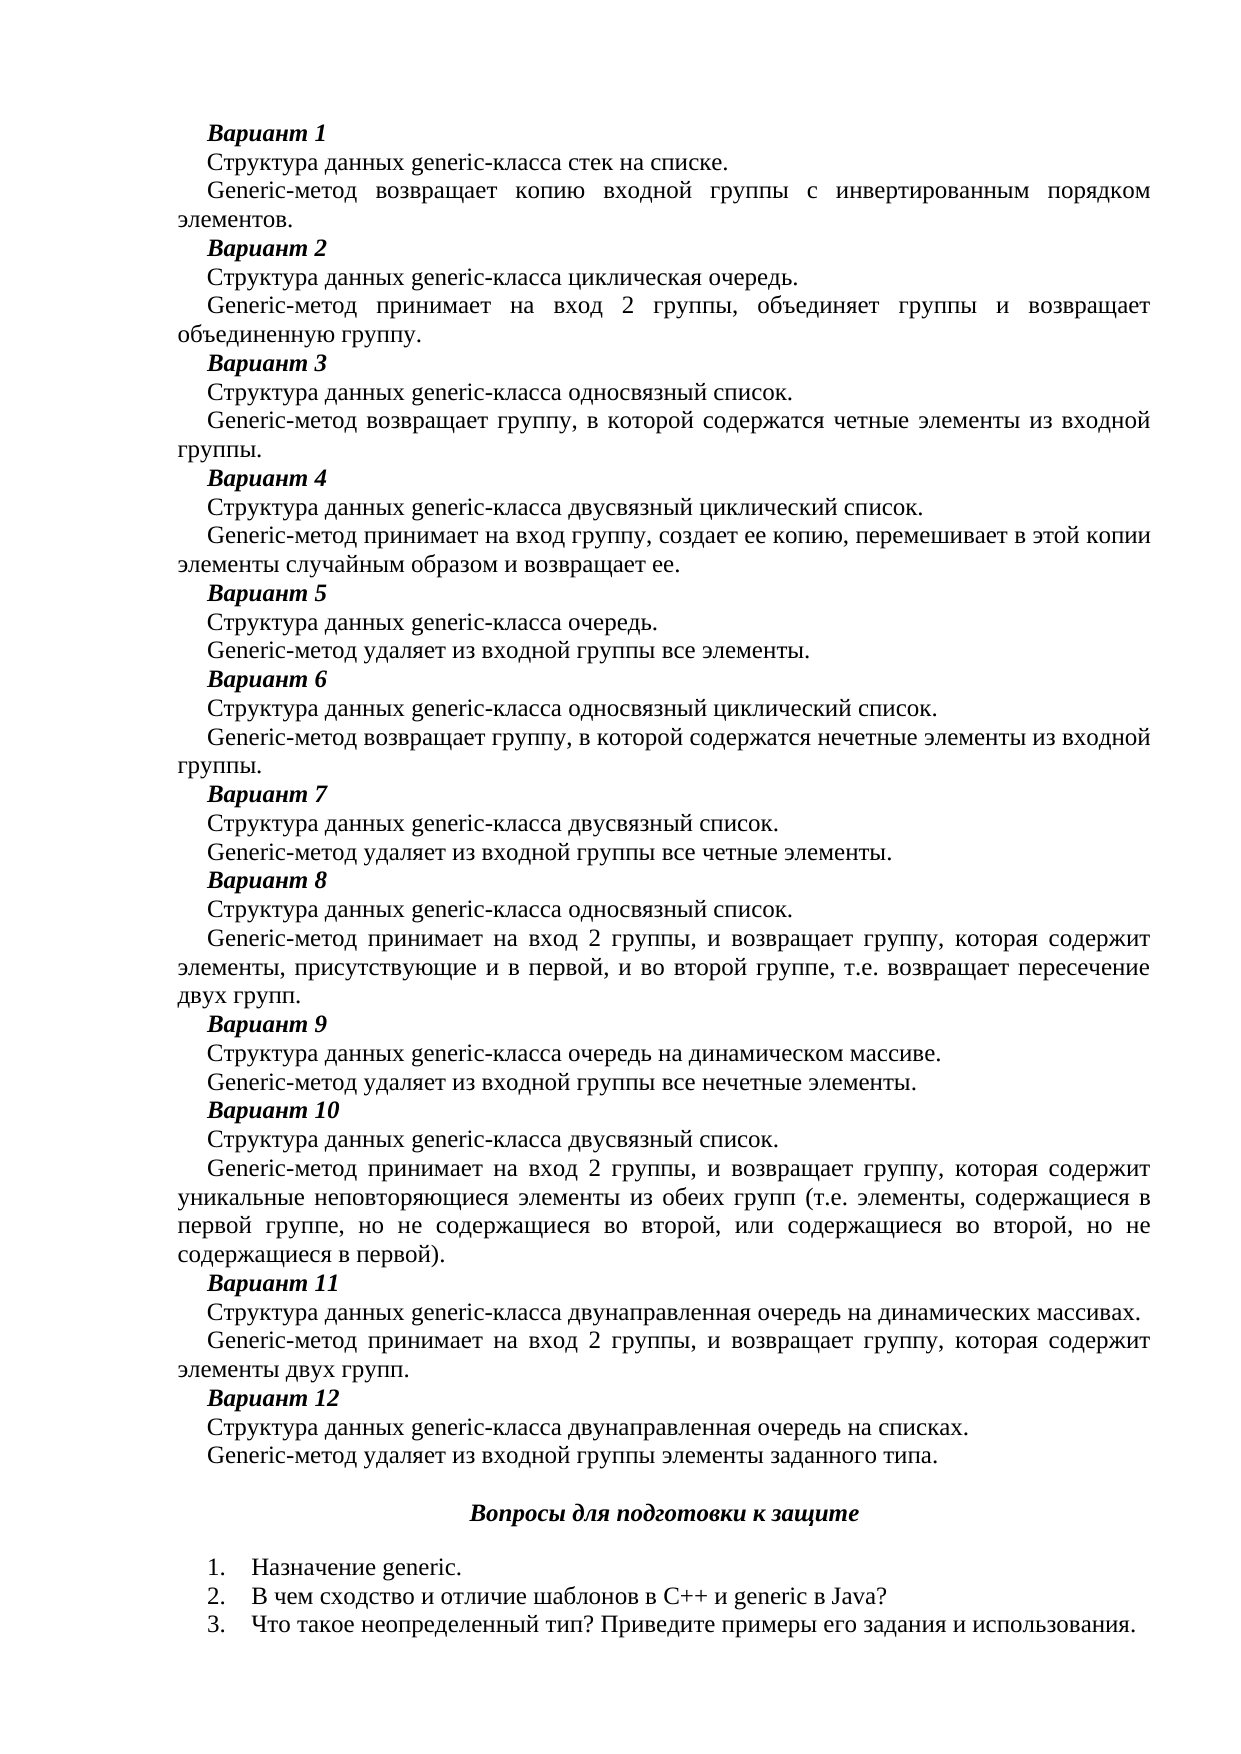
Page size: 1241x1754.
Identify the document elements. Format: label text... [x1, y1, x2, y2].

text Generic-метод удаляет из входной группы элементы заданного типа. [177, 1441, 1152, 1469]
text Структура данных generic-класса двусвязный список. [177, 1124, 1152, 1153]
text Вариант 6 [177, 664, 1152, 693]
text Вариант 1 [177, 118, 1152, 147]
text Generic-метод принимает на вход 2 группы, и возвращает группу, которая содержит элементы двух групп. [177, 1326, 1152, 1383]
text Generic-метод удаляет из входной группы все четные элементы. [177, 837, 1152, 866]
text Вариант 12 [177, 1383, 1152, 1412]
text Generic-метод возвращает группу, в которой содержатся нечетные элементы из входной группы. [177, 722, 1152, 779]
text Вариант 9 [177, 1009, 1152, 1038]
text Generic-метод принимает на вход группу, создает ее копию, перемешивает в этой копии элементы случайным образом и возвращает ее. [177, 521, 1152, 578]
text Вариант 2 [177, 233, 1152, 262]
text Generic-метод принимает на вход 2 группы, и возвращает группу, которая содержит уникальные неповторяющиеся элементы из обеих групп (т.е. элементы, содержащиеся в первой группе, но не содержащиеся во второй, или содержащиеся во второй, но не содержащиеся в первой). [177, 1153, 1152, 1268]
text Generic-метод возвращает группу, в которой содержатся четные элементы из входной группы. [177, 406, 1152, 463]
text Generic-метод возвращает копию входной группы с инвертированным порядком элементов. [177, 176, 1152, 233]
text Вариант 3 [177, 348, 1152, 377]
text Generic-метод удаляет из входной группы все нечетные элементы. [177, 1067, 1152, 1096]
text Вариант 5 [177, 578, 1152, 607]
list Структура данных generic-класса двунаправленная очередь на динамических массивах. [207, 1297, 1152, 1326]
text Структура данных generic-класса односвязный список. [177, 377, 1152, 406]
list Структура данных generic-класса циклическая очередь. [207, 262, 1152, 291]
list Структура данных generic-класса очередь на динамическом массиве. [207, 1038, 1152, 1067]
text Generic-метод удаляет из входной группы все элементы. [177, 636, 1152, 664]
text Структура данных generic-класса двусвязный циклический список. [177, 492, 1152, 521]
list Что такое неопределенный тип? Приведите примеры его задания и использования. [177, 1609, 1152, 1638]
list Структура данных generic-класса стек на списке. [207, 147, 1152, 176]
text Вариант 7 [177, 779, 1152, 808]
text Generic-метод принимает на вход 2 группы, объединяет группы и возвращает объединенную группу. [177, 291, 1152, 348]
list Структура данных generic-класса двунаправленная очередь на списках. [207, 1412, 1152, 1441]
text Вопросы для подготовки к защите [177, 1498, 1152, 1527]
list Назначение generic. [177, 1552, 1152, 1581]
text Вариант 11 [177, 1268, 1152, 1297]
text Структура данных generic-класса односвязный циклический список. [177, 693, 1152, 722]
text Вариант 10 [177, 1096, 1152, 1124]
text Структура данных generic-класса двусвязный список. [177, 808, 1152, 837]
text Вариант 4 [177, 463, 1152, 492]
text Структура данных generic-класса односвязный список. [177, 894, 1152, 923]
list Структура данных generic-класса очередь. [207, 607, 1152, 636]
text Generic-метод принимает на вход 2 группы, и возвращает группу, которая содержит элементы, присутствующие и в первой, и во второй группе, т.е. возвращает пересечение двух групп. [177, 923, 1152, 1009]
text Вариант 8 [177, 866, 1152, 894]
list В чем сходство и отличие шаблонов в С++ и generic в Java? [177, 1581, 1152, 1609]
